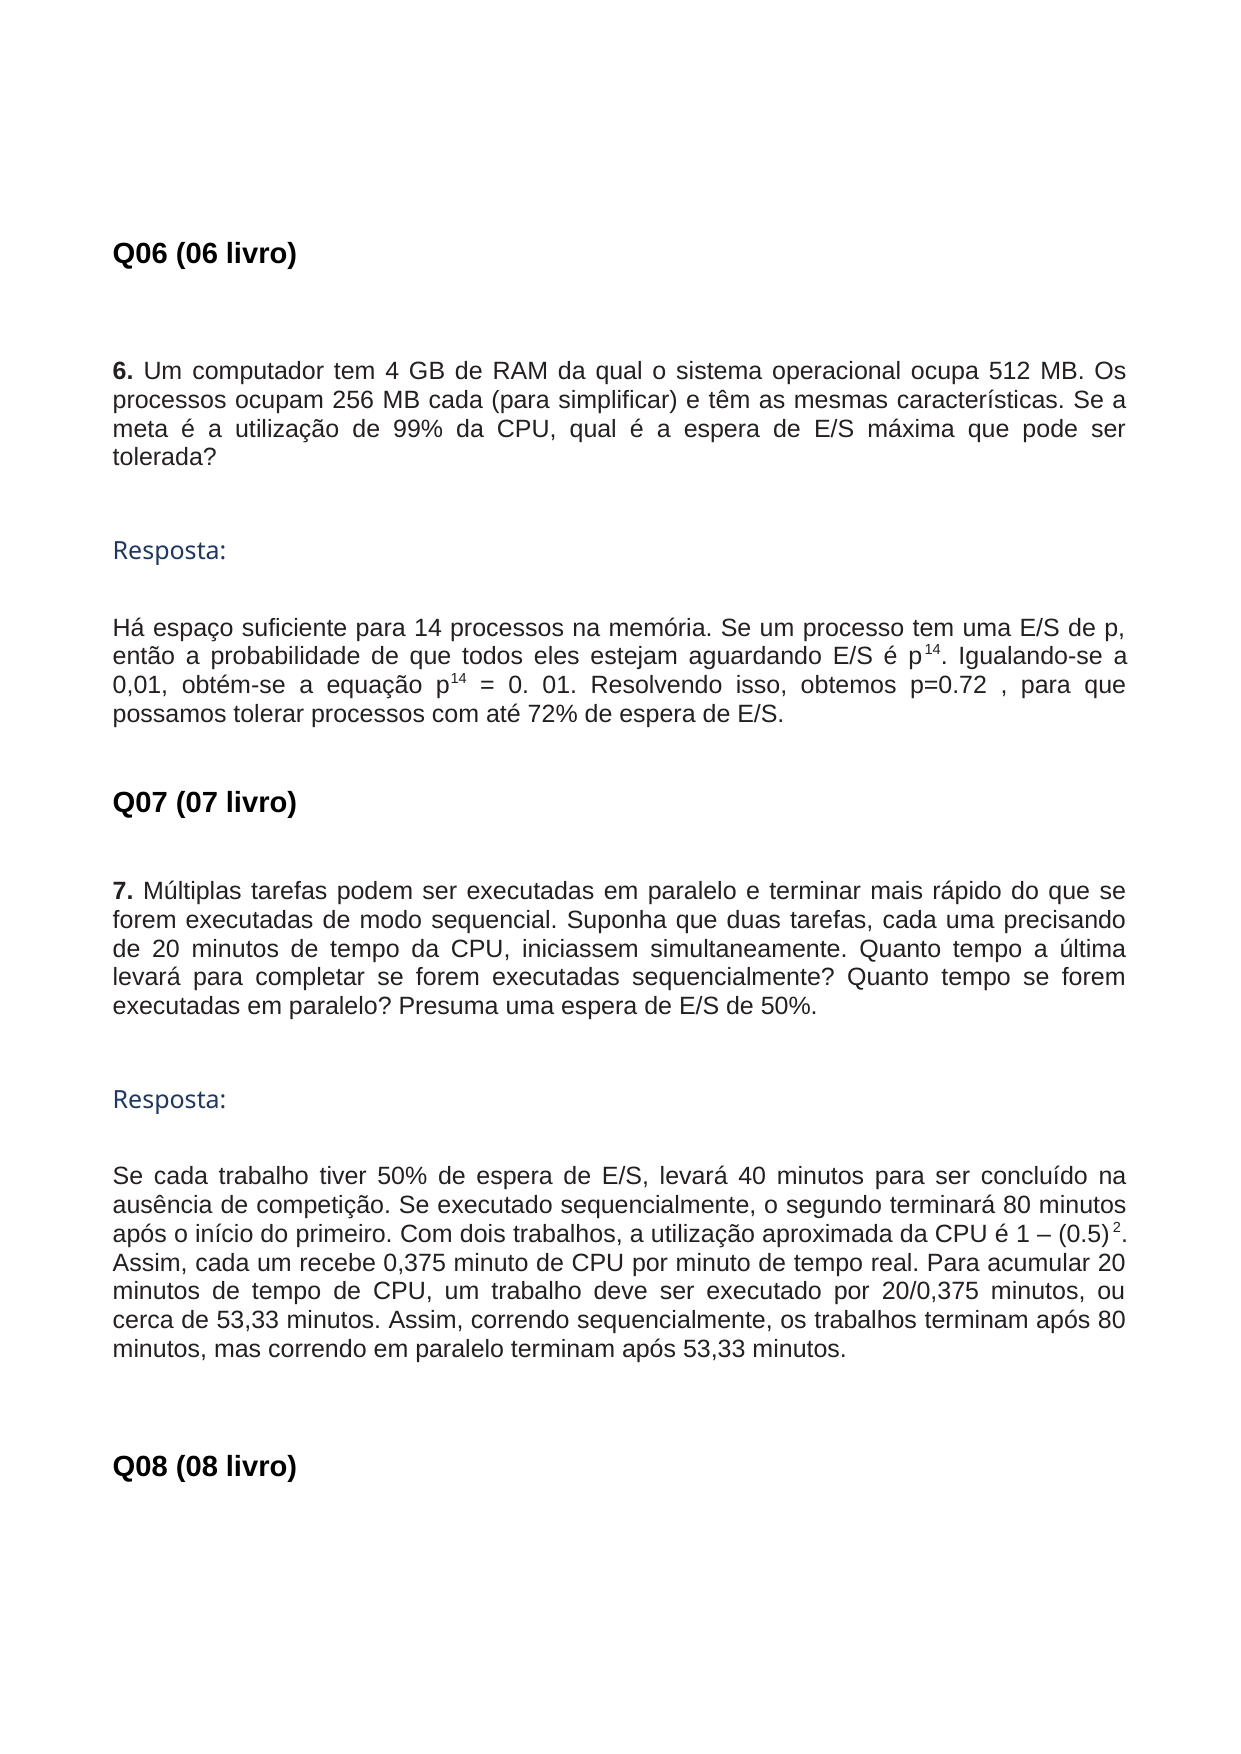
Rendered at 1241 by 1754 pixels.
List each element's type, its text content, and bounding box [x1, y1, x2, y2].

subtitle Q07 (07 livro) [112, 785, 1128, 818]
subtitle Q06 (06 livro) [112, 236, 1128, 270]
subtitle Resposta: [112, 533, 1128, 567]
subtitle Q08 (08 livro) [112, 1449, 1128, 1482]
subtitle Resposta: [112, 1081, 1128, 1116]
text 6. Um computador tem 4 GB de RAM da qual o sistema operacional ocupa 512 MB. Os processos ocupam 256 MB cada (para simplificar) e têm as mesmas características. Se a meta é a utilização de 99% da CPU, qual é a espera de E/S máxima que pode ser tolerada? [112, 356, 1128, 471]
text Se cada trabalho tiver 50% de espera de E/S, levará 40 minutos para ser concluído na ausência de competição. Se executado sequencialmente, o segundo terminará 80 minutos após o início do primeiro. Com dois trabalhos, a utilização aproximada da CPU é 1 – (0.5)2. Assim, cada um recebe 0,375 minuto de CPU por minuto de tempo real. Para acumular 20 minutos de tempo de CPU, um trabalho deve ser executado por 20/0,375 minutos, ou cerca de 53,33 minutos. Assim, correndo sequencialmente, os trabalhos terminam após 80 minutos, mas correndo em paralelo terminam após 53,33 minutos. [112, 1161, 1128, 1362]
text Há espaço suficiente para 14 processos na memória. Se um processo tem uma E/S de p, então a probabilidade de que todos eles estejam aguardando E/S é p14. Igualando-se a 0,01, obtém-se a equação p14 = 0. 01. Resolvendo isso, obtemos p=0.72 , para que possamos tolerar processos com até 72% de espera de E/S. [112, 612, 1128, 727]
text 7. Múltiplas tarefas podem ser executadas em paralelo e terminar mais rápido do que se forem executadas de modo sequencial. Suponha que duas tarefas, cada uma precisando de 20 minutos de tempo da CPU, iniciassem simultaneamente. Quanto tempo a última levará para completar se forem executadas sequencialmente? Quanto tempo se forem executadas em paralelo? Presuma uma espera de E/S de 50%. [112, 876, 1128, 1020]
